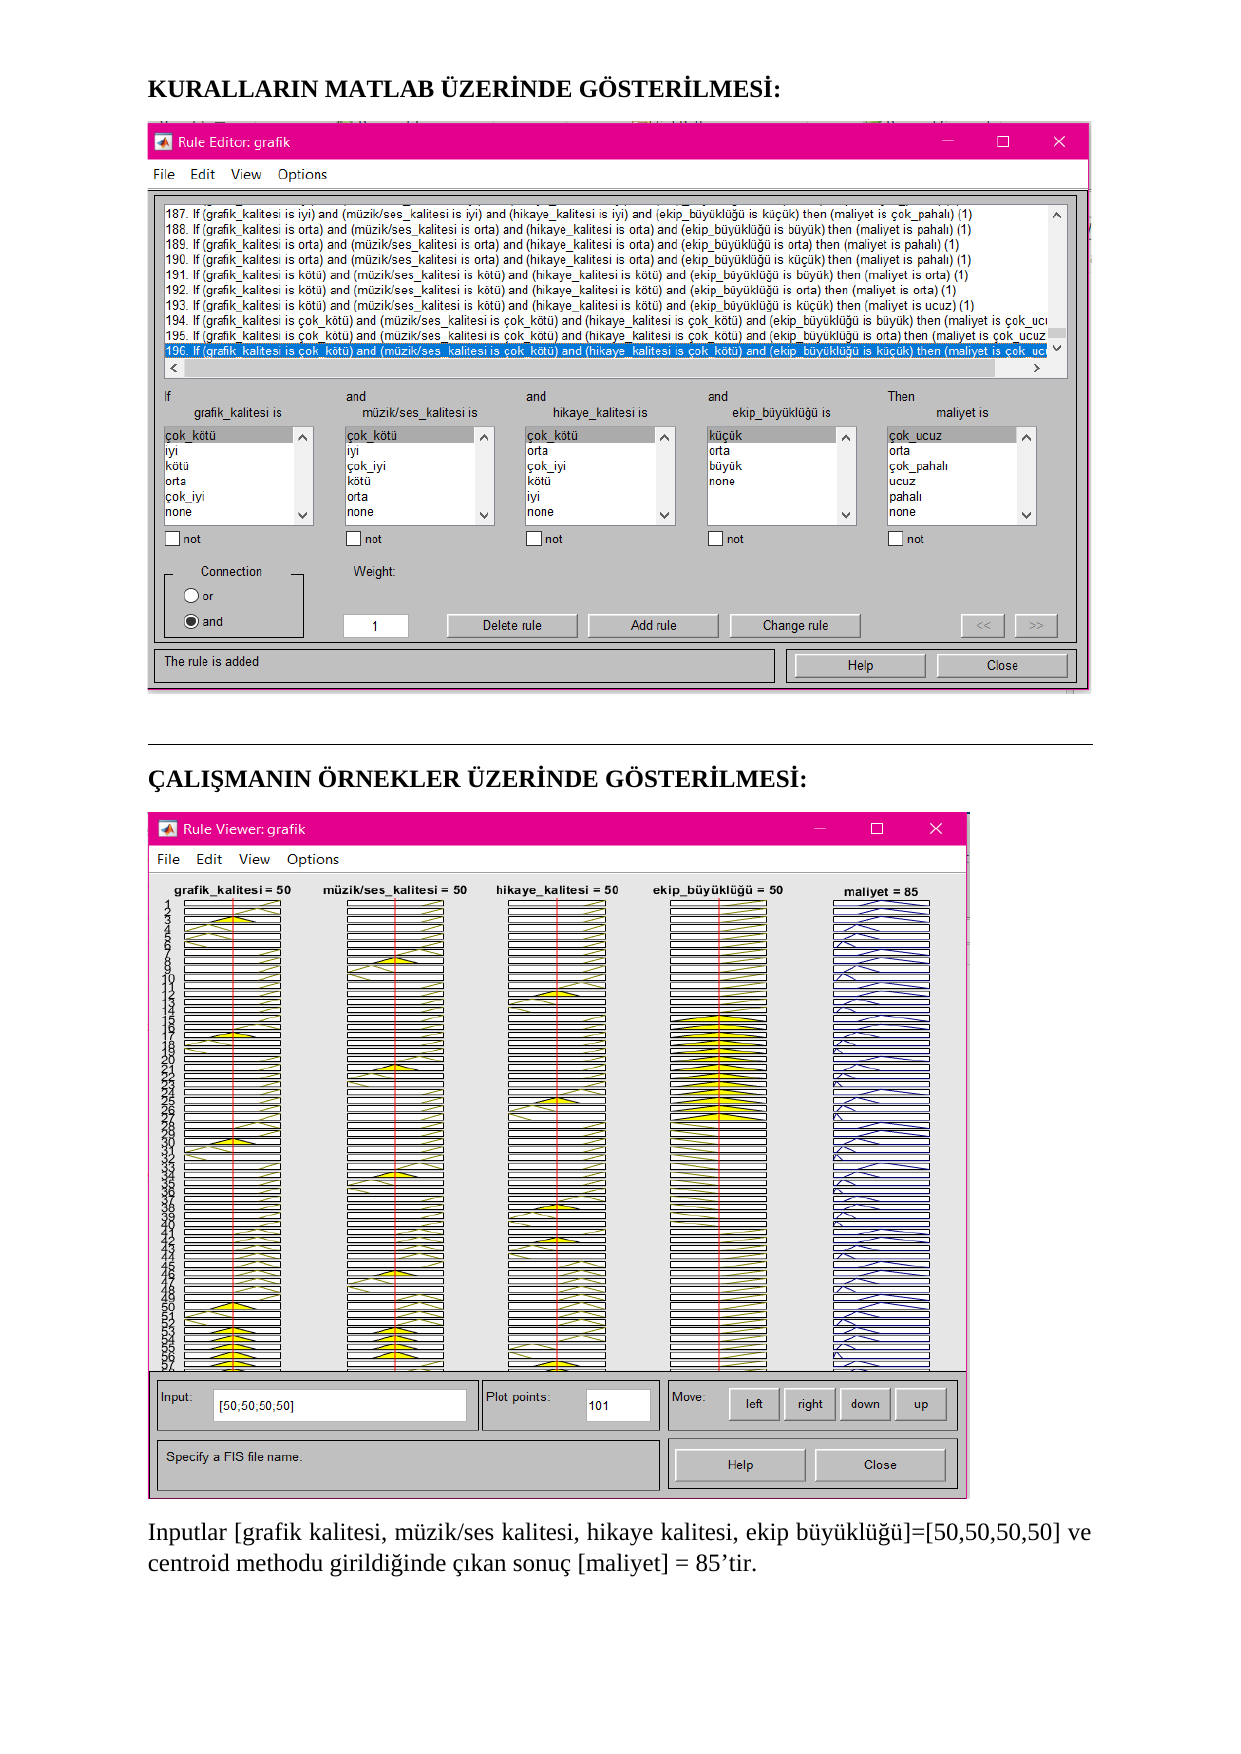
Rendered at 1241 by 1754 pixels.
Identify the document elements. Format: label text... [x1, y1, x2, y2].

text ÇALIŞMANIN ÖRNEKLER ÜZERİNDE GÖSTERİLMESİ: [148, 764, 1093, 793]
text Inputlar [grafik kalitesi, müzik/ses kalitesi, hikaye kalitesi, ekip büyüklüğü]=[50,50,50,50] ve centroid methodu girildiğinde çıkan sonuç [maliyet] = 85’tir. [148, 1517, 1093, 1577]
picture [147, 812, 970, 1499]
picture [147, 121, 1092, 694]
text KURALLARIN MATLAB ÜZERİNDE GÖSTERİLMESİ: [148, 74, 1093, 103]
